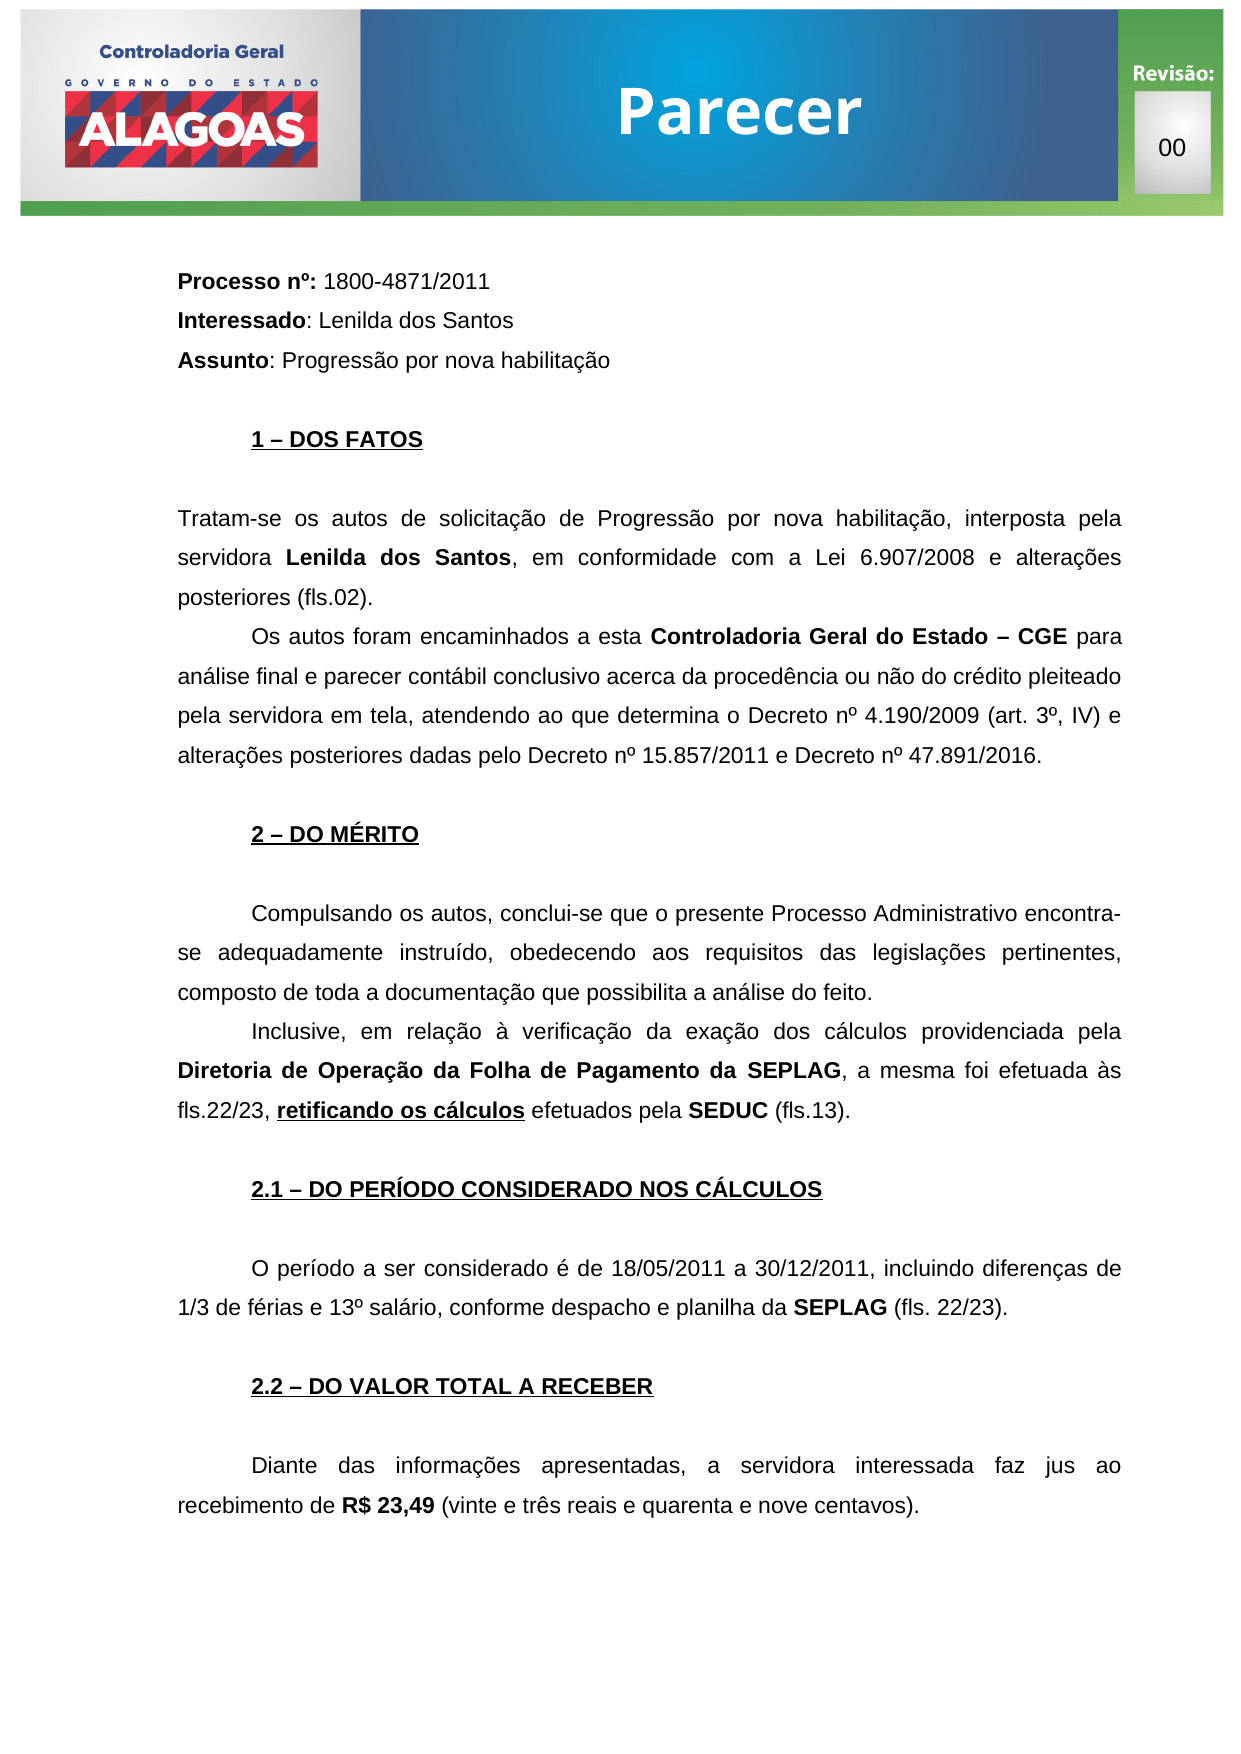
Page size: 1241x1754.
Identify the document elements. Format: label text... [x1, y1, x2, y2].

text Interessado: Lenilda dos Santos [177, 307, 1122, 334]
text 2 – DO MÉRITO [177, 821, 1122, 847]
text 2.1 – DO PERÍODO CONSIDERADO NOS CÁLCULOS [177, 1176, 1122, 1202]
text Diante das informações apresentadas, a servidora interessada faz jus ao recebimento de R$ 23,49 (vinte e três reais e quarenta e nove centavos). [177, 1452, 1122, 1518]
text 1 – DOS FATOS [177, 426, 1122, 452]
text Compulsando os autos, conclui-se que o presente Processo Administrativo encontra-se adequadamente instruído, obedecendo aos requisitos das legislações pertinentes, composto de toda a documentação que possibilita a análise do feito. [177, 899, 1122, 1005]
text Processo nº: 1800-4871/2011 [177, 268, 1122, 294]
picture [20, 9, 1224, 216]
text Os autos foram encaminhados a esta Controladoria Geral do Estado – CGE para análise final e parecer contábil conclusivo acerca da procedência ou não do crédito pleiteado pela servidora em tela, atendendo ao que determina o Decreto nº 4.190/2009 (art. 3º, IV) e alterações posteriores dadas pelo Decreto nº 15.857/2011 e Decreto nº 47.891/2016. [177, 623, 1122, 768]
text Inclusive, em relação à verificação da exação dos cálculos providenciada pela Diretoria de Operação da Folha de Pagamento da SEPLAG, a mesma foi efetuada às fls.22/23, retificando os cálculos efetuados pela SEDUC (fls.13). [177, 1018, 1122, 1123]
text O período a ser considerado é de 18/05/2011 a 30/12/2011, incluindo diferenças de 1/3 de férias e 13º salário, conforme despacho e planilha da SEPLAG (fls. 22/23). [177, 1255, 1122, 1321]
text Tratam-se os autos de solicitação de Progressão por nova habilitação, interposta pela servidora Lenilda dos Santos, em conformidade com a Lei 6.907/2008 e alterações posteriores (fls.02). [177, 505, 1122, 610]
text 2.2 – DO VALOR TOTAL A RECEBER [177, 1373, 1122, 1399]
text Assunto: Progressão por nova habilitação [177, 347, 1122, 373]
